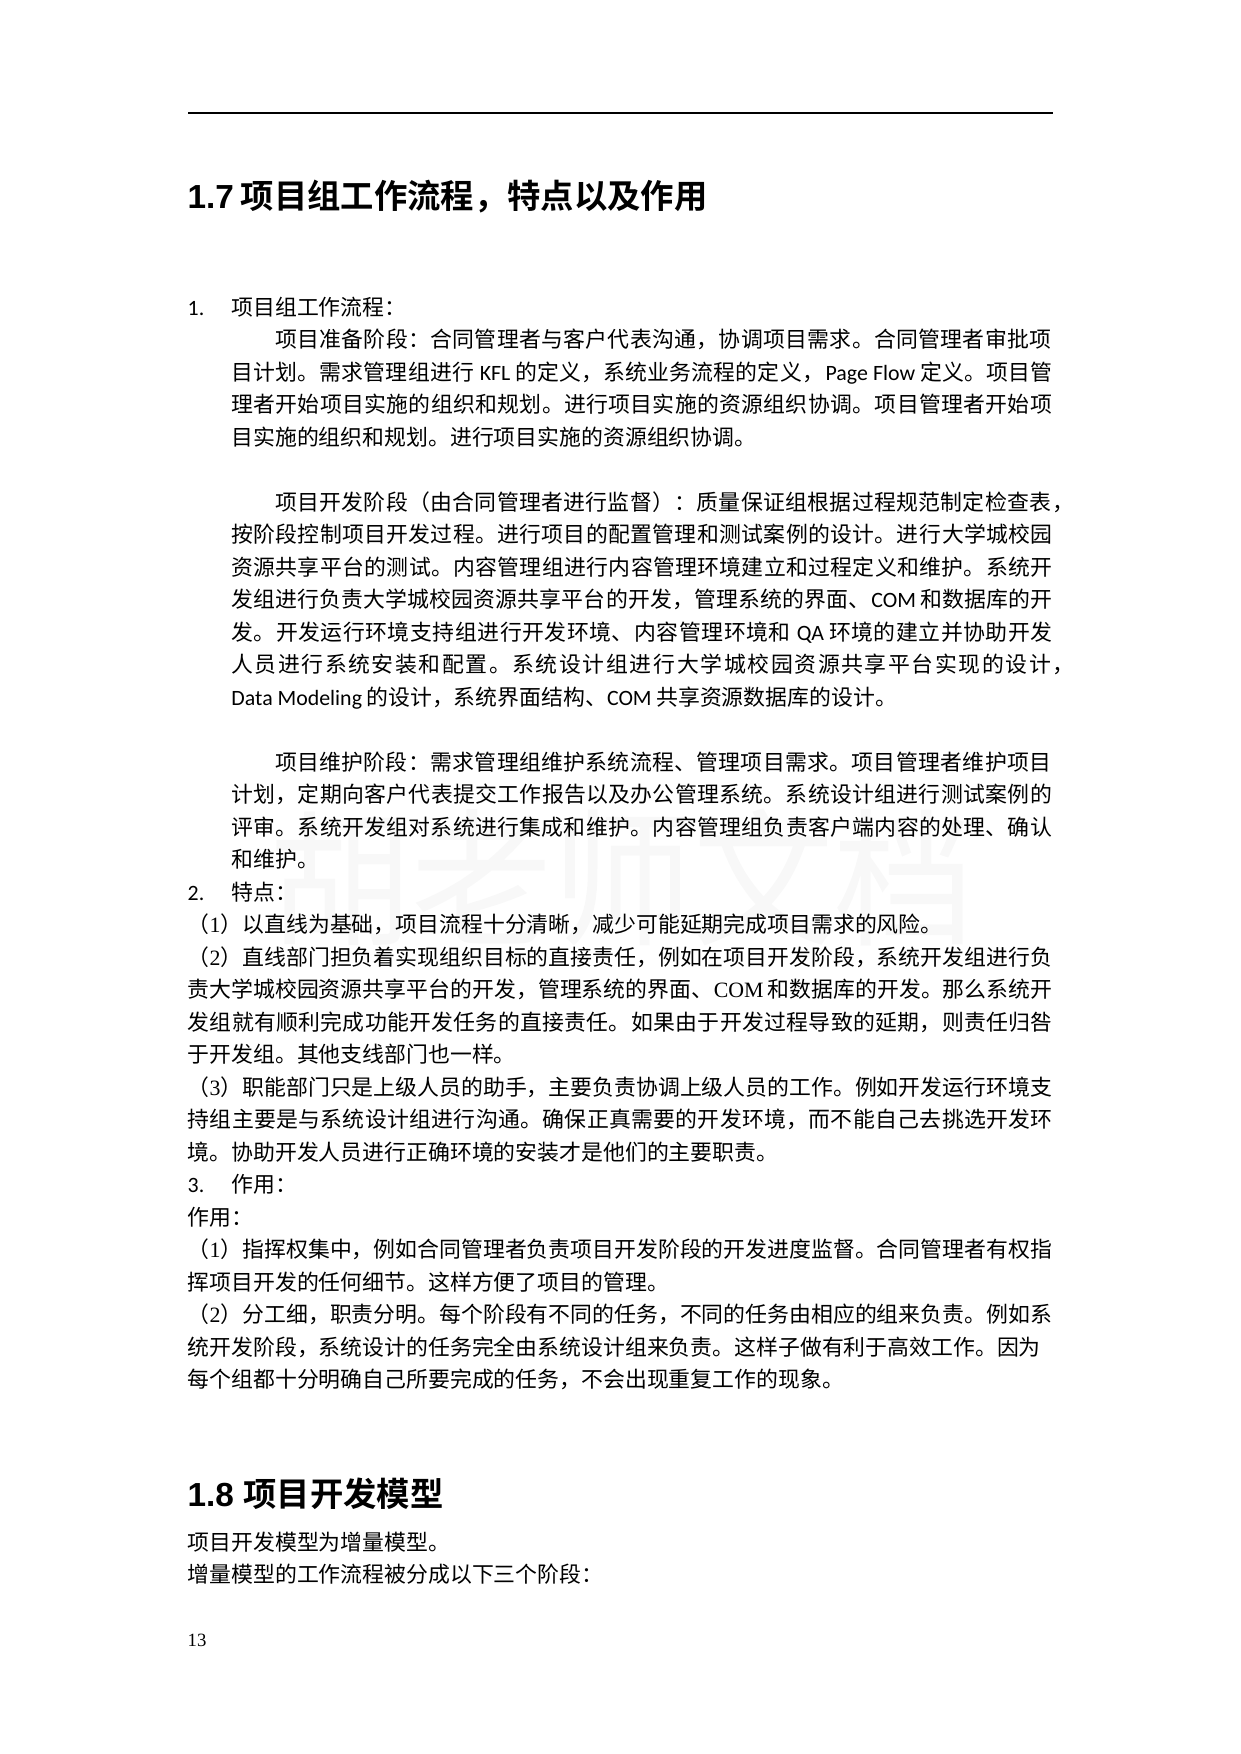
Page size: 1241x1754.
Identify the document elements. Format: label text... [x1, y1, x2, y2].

list 项目开发阶段（由合同管理者进行监督）：质量保证组根据过程规范制定检查表，按阶段控制项目开发过程。进行项目的配置管理和测试案例的设计。进行大学城校园资源共享平台的测试。内容管理组进行内容管理环境建立和过程定义和维护。系统开发组进行负责大学城校园资源共享平台的开发，管理系统的界面、COM和数据库的开发。开发运行环境支持组进行开发环境、内容管理环境和QA环境的建立并协助开发人员进行系统安装和配置。系统设计组进行大学城校园资源共享平台实现的设计，Data Modeling的设计，系统界面结构、COM共享资源数据库的设计。 [231, 484, 1053, 712]
text 1.8 项目开发模型 [187, 1459, 1053, 1524]
list 项目维护阶段：需求管理组维护系统流程、管理项目需求。项目管理者维护项目计划，定期向客户代表提交工作报告以及办公管理系统。系统设计组进行测试案例的评审。系统开发组对系统进行集成和维护。内容管理组负责客户端内容的处理、确认和维护。 [231, 744, 1053, 874]
list 作用： [187, 1167, 1053, 1199]
list 特点： [187, 874, 1053, 907]
text （1）指挥权集中，例如合同管理者负责项目开发阶段的开发进度监督。合同管理者有权指挥项目开发的任何细节。这样方便了项目的管理。 [187, 1232, 1053, 1297]
text 增量模型的工作流程被分成以下三个阶段： [187, 1557, 1053, 1589]
subtitle 1.7项目组工作流程，特点以及作用 [187, 162, 1053, 227]
text （1）以直线为基础，项目流程十分清晰，减少可能延期完成项目需求的风险。 [187, 907, 1053, 939]
text （3）职能部门只是上级人员的助手，主要负责协调上级人员的工作。例如开发运行环境支持组主要是与系统设计组进行沟通。确保正真需要的开发环境，而不能自己去挑选开发环境。协助开发人员进行正确环境的安装才是他们的主要职责。 [187, 1069, 1053, 1167]
text （2）直线部门担负着实现组织目标的直接责任，例如在项目开发阶段，系统开发组进行负责大学城校园资源共享平台的开发，管理系统的界面、COM和数据库的开发。那么系统开发组就有顺利完成功能开发任务的直接责任。如果由于开发过程导致的延期，则责任归咎于开发组。其他支线部门也一样。 [187, 939, 1053, 1069]
list 项目组工作流程： [187, 289, 1053, 322]
text （2）分工细，职责分明。每个阶段有不同的任务，不同的任务由相应的组来负责。例如系统开发阶段，系统设计的任务完全由系统设计组来负责。这样子做有利于高效工作。因为每个组都十分明确自己所要完成的任务，不会出现重复工作的现象。 [187, 1297, 1053, 1394]
text 项目开发模型为增量模型。 [187, 1524, 1053, 1557]
text 作用： [187, 1199, 1053, 1232]
list 项目准备阶段：合同管理者与客户代表沟通，协调项目需求。合同管理者审批项目计划。需求管理组进行KFL的定义，系统业务流程的定义，Page Flow定义。项目管理者开始项目实施的组织和规划。进行项目实施的资源组织协调。项目管理者开始项目实施的组织和规划。进行项目实施的资源组织协调。 [231, 322, 1053, 452]
